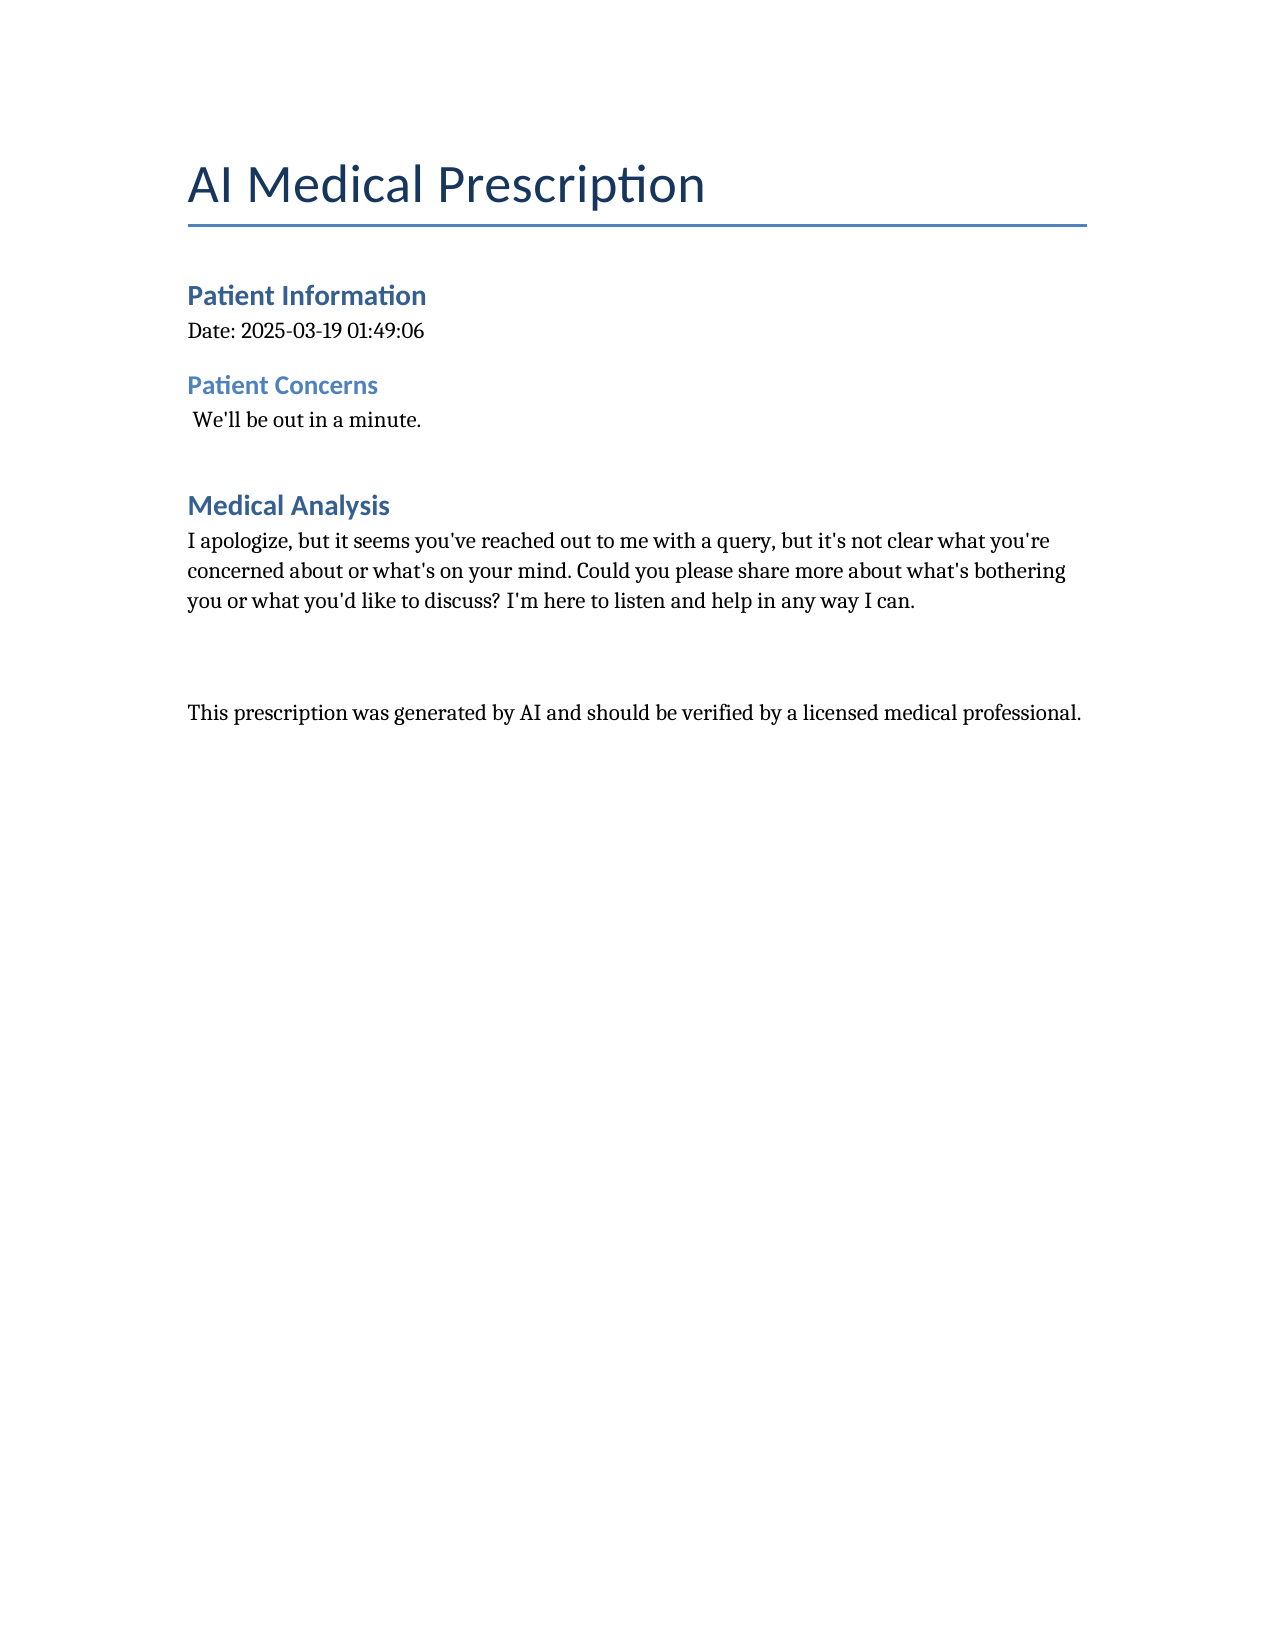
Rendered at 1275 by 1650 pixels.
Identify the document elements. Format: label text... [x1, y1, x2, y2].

text I apologize, but it seems you've reached out to me with a query, but it's not clear what you're concerned about or what's on your mind. Could you please share more about what's bothering you or what you'd like to discuss? I'm here to listen and help in any way I can. [187, 528, 1087, 614]
title AI Medical Prescription [187, 150, 1087, 227]
text This prescription was generated by AI and should be verified by a licensed medical professional. [187, 639, 1087, 726]
subtitle Patient Concerns [187, 368, 1087, 402]
subtitle Medical Analysis [187, 487, 1087, 522]
text Date: 2025-03-19 01:49:06 [187, 317, 1087, 344]
text We'll be out in a minute. [187, 406, 1087, 433]
subtitle Patient Information [187, 277, 1087, 312]
